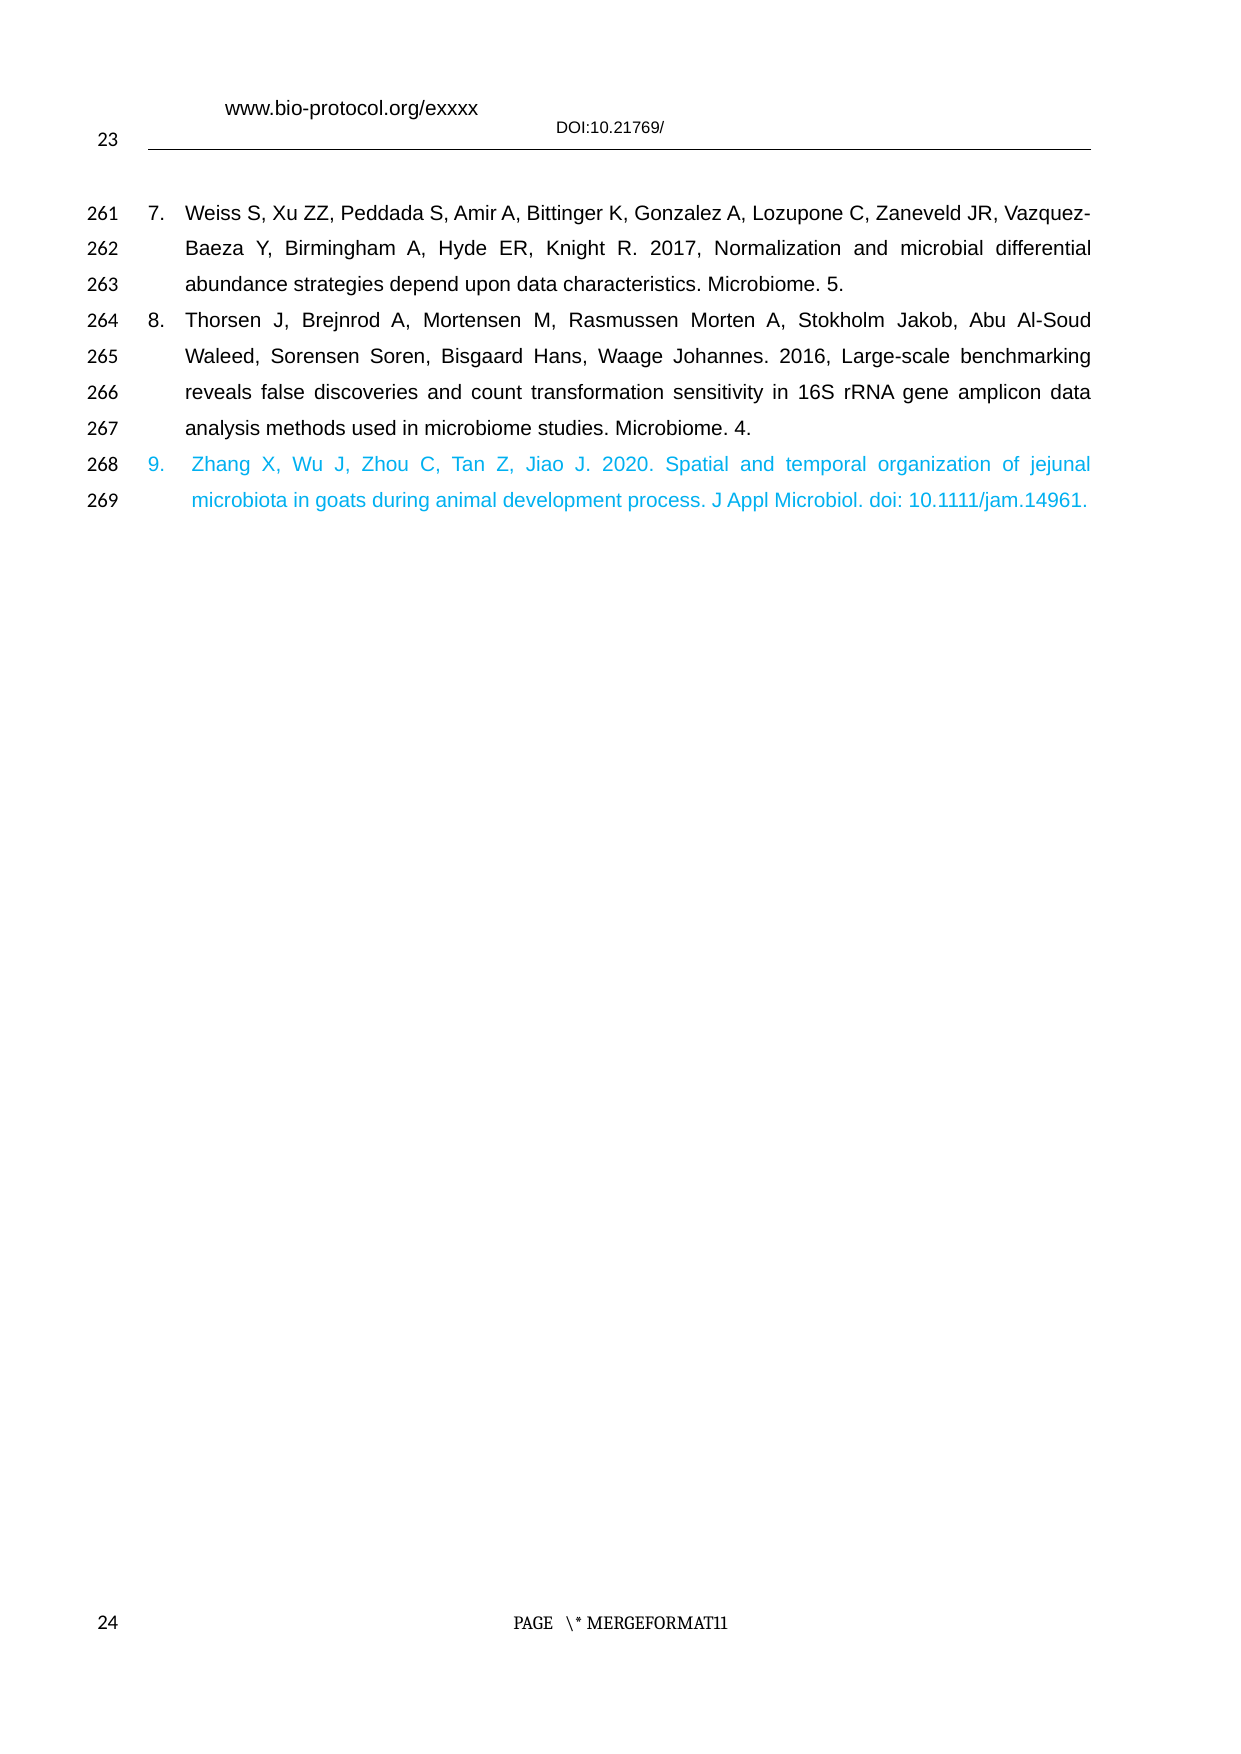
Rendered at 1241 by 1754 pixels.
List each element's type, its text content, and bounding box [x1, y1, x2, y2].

list Thorsen J, Brejnrod A, Mortensen M, Rasmussen Morten A, Stokholm Jakob, Abu Al-Soud Waleed, Sorensen Soren, Bisgaard Hans, Waage Johannes. 2016, Large-scale benchmarking reveals false discoveries and count transformation sensitivity in 16S rRNA gene amplicon data analysis methods used in microbiome studies. Microbiome. 4. [148, 308, 1092, 440]
list Weiss S, Xu ZZ, Peddada S, Amir A, Bittinger K, Gonzalez A, Lozupone C, Zaneveld JR, Vazquez-Baeza Y, Birmingham A, Hyde ER, Knight R. 2017, Normalization and microbial differential abundance strategies depend upon data characteristics. Microbiome. 5. [148, 200, 1092, 296]
list Zhang X, Wu J, Zhou C, Tan Z, Jiao J. 2020. Spatial and temporal organization of jejunal microbiota in goats during animal development process. J Appl Microbiol. doi: 10.1111/jam.14961. [148, 452, 1092, 512]
